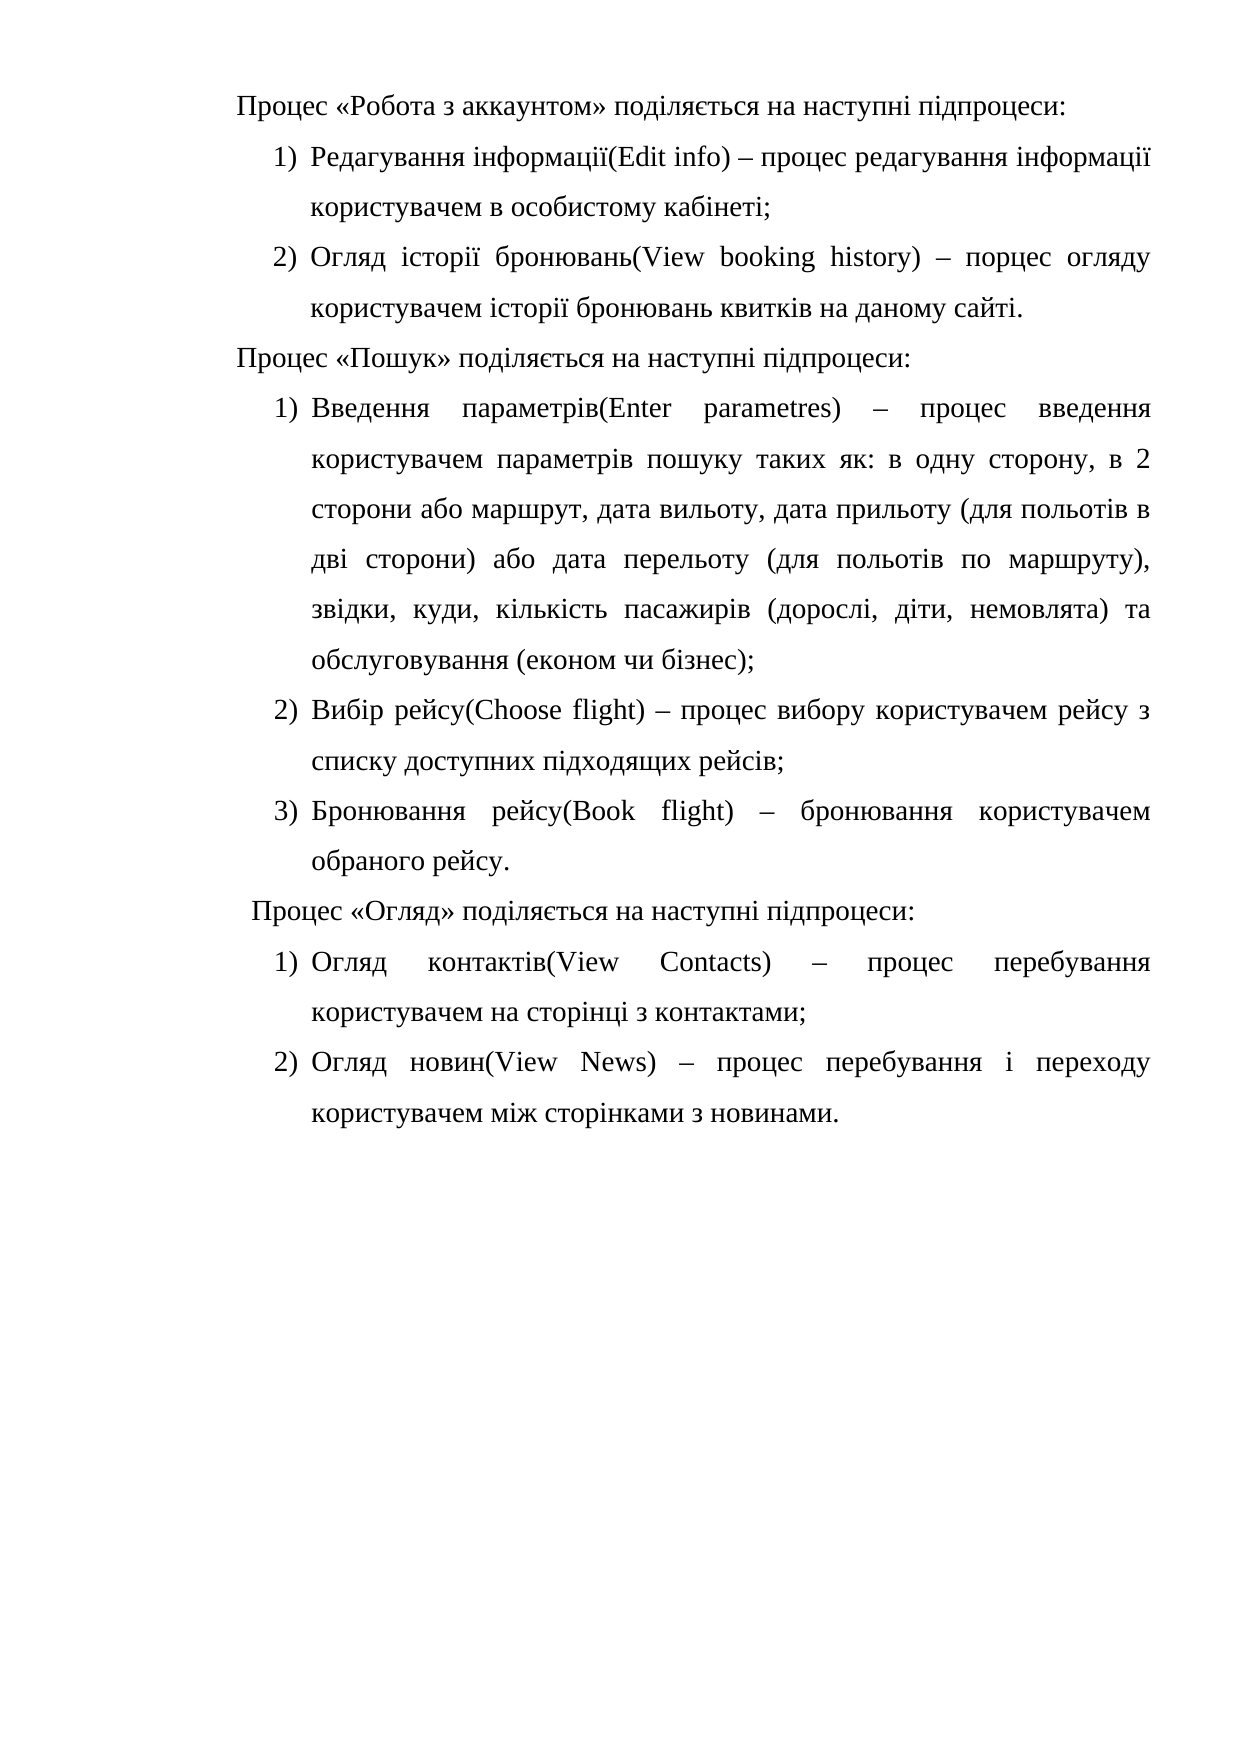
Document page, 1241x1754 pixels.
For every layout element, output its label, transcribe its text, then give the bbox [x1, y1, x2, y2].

text Процес «Робота з аккаунтом» поділяється на наступні підпроцеси: [148, 88, 1152, 122]
list Редагування інформації(Edit info) – процес редагування інформації користувачем в особистому кабінеті; [273, 139, 1152, 223]
list Огляд новин(View News) – процес перебування і переходу користувачем між сторінками з новинами. [274, 1044, 1152, 1128]
list Введення параметрів(Enter parametres) – процес введення користувачем параметрів пошуку таких як: в одну сторону, в 2 сторони або маршрут, дата вильоту, дата прильоту (для польотів в дві сторони) або дата перельоту (для польотів по маршруту), звідки, куди, кількість пасажирів (дорослі, діти, немовлята) та обслуговування (економ чи бізнес); [274, 390, 1152, 676]
list Огляд контактів(View Contacts) – процес перебування користувачем на сторінці з контактами; [274, 944, 1152, 1028]
text Процес «Огляд» поділяється на наступні підпроцеси: [148, 893, 1152, 927]
list Огляд історії бронювань(View booking history) – порцес огляду користувачем історії бронювань квитків на даному сайті. [273, 239, 1152, 323]
list Бронювання рейсу(Book flight) – бронювання користувачем обраного рейсу. [274, 793, 1152, 877]
text Процес «Пошук» поділяється на наступні підпроцеси: [148, 340, 1152, 374]
list Вибір рейсу(Choose flight) – процес вибору користувачем рейсу з списку доступних підходящих рейсів; [274, 692, 1152, 776]
